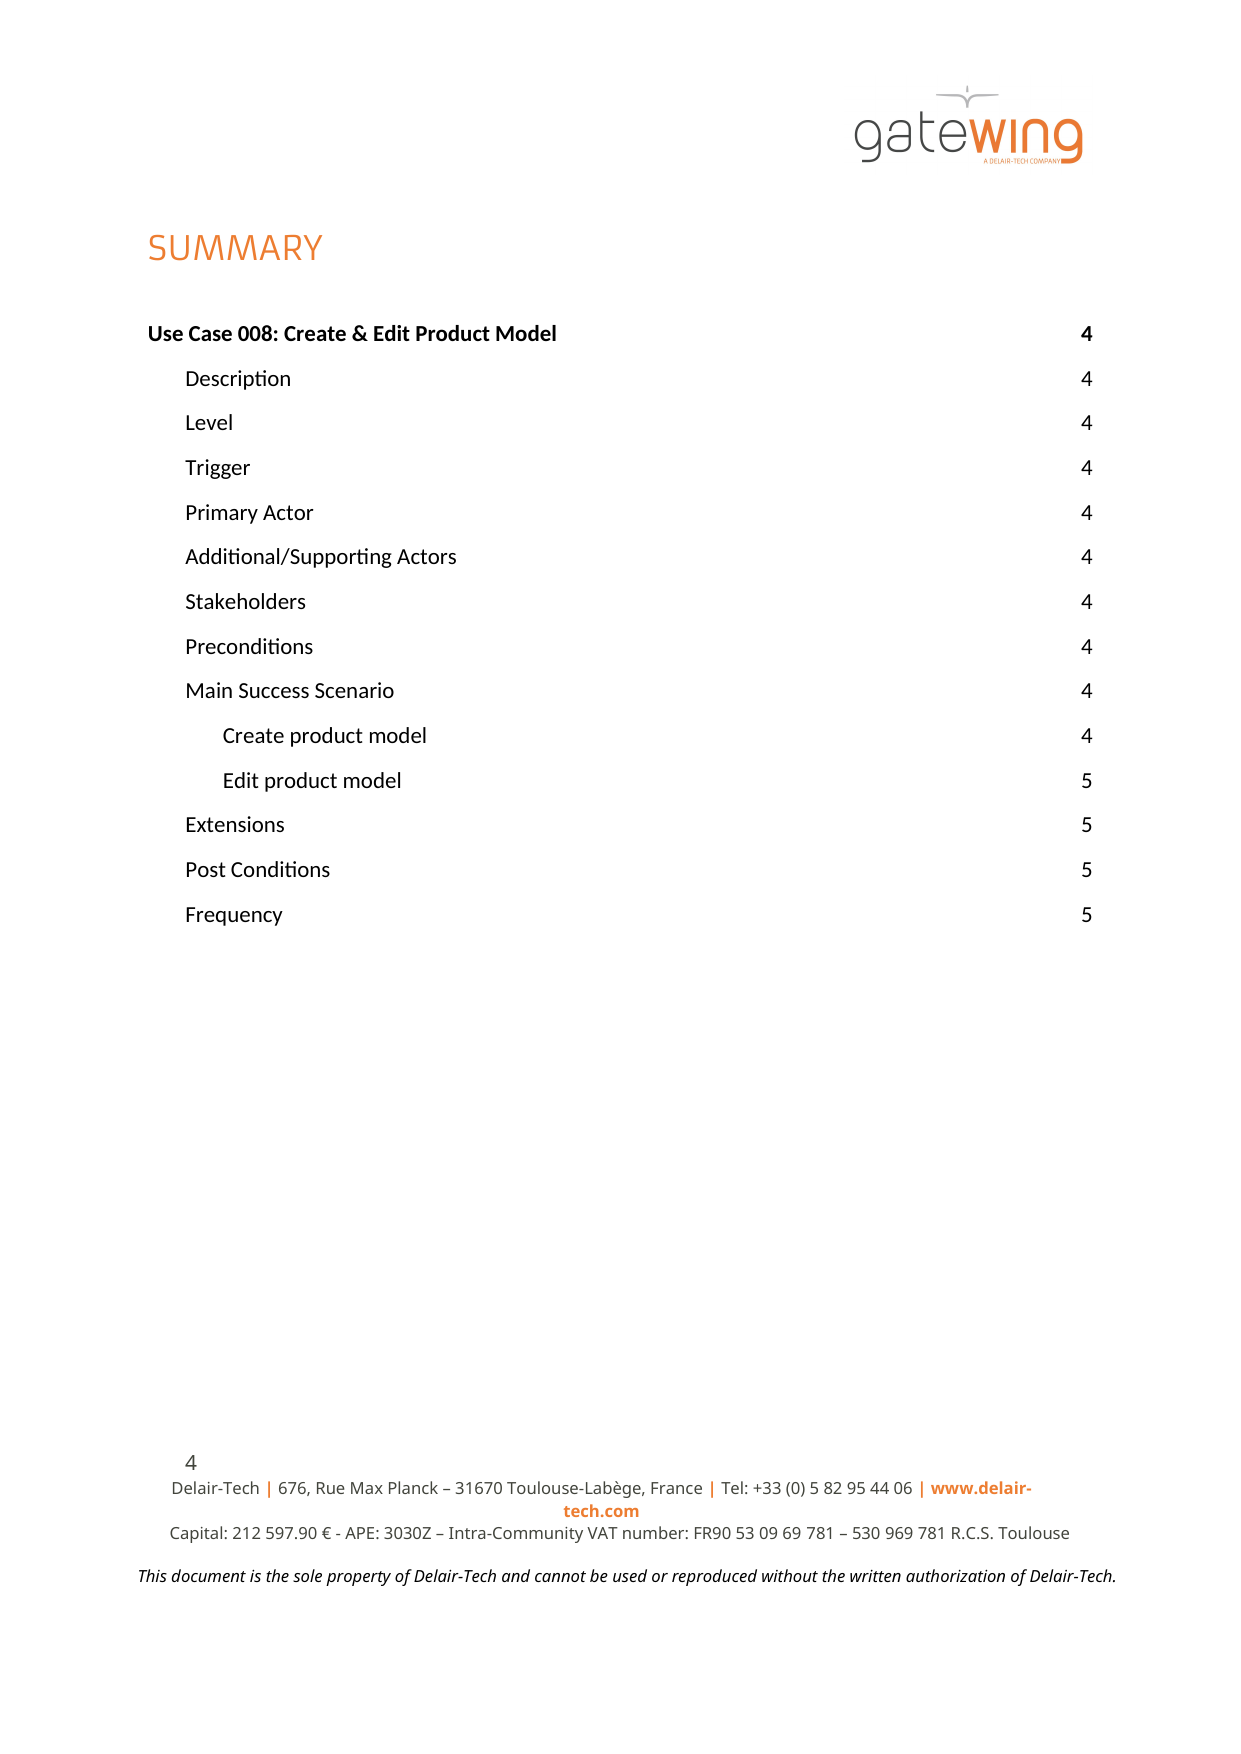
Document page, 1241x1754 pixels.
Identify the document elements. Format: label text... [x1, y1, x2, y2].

picture [844, 75, 1093, 175]
text SUMMARY [148, 228, 1093, 269]
